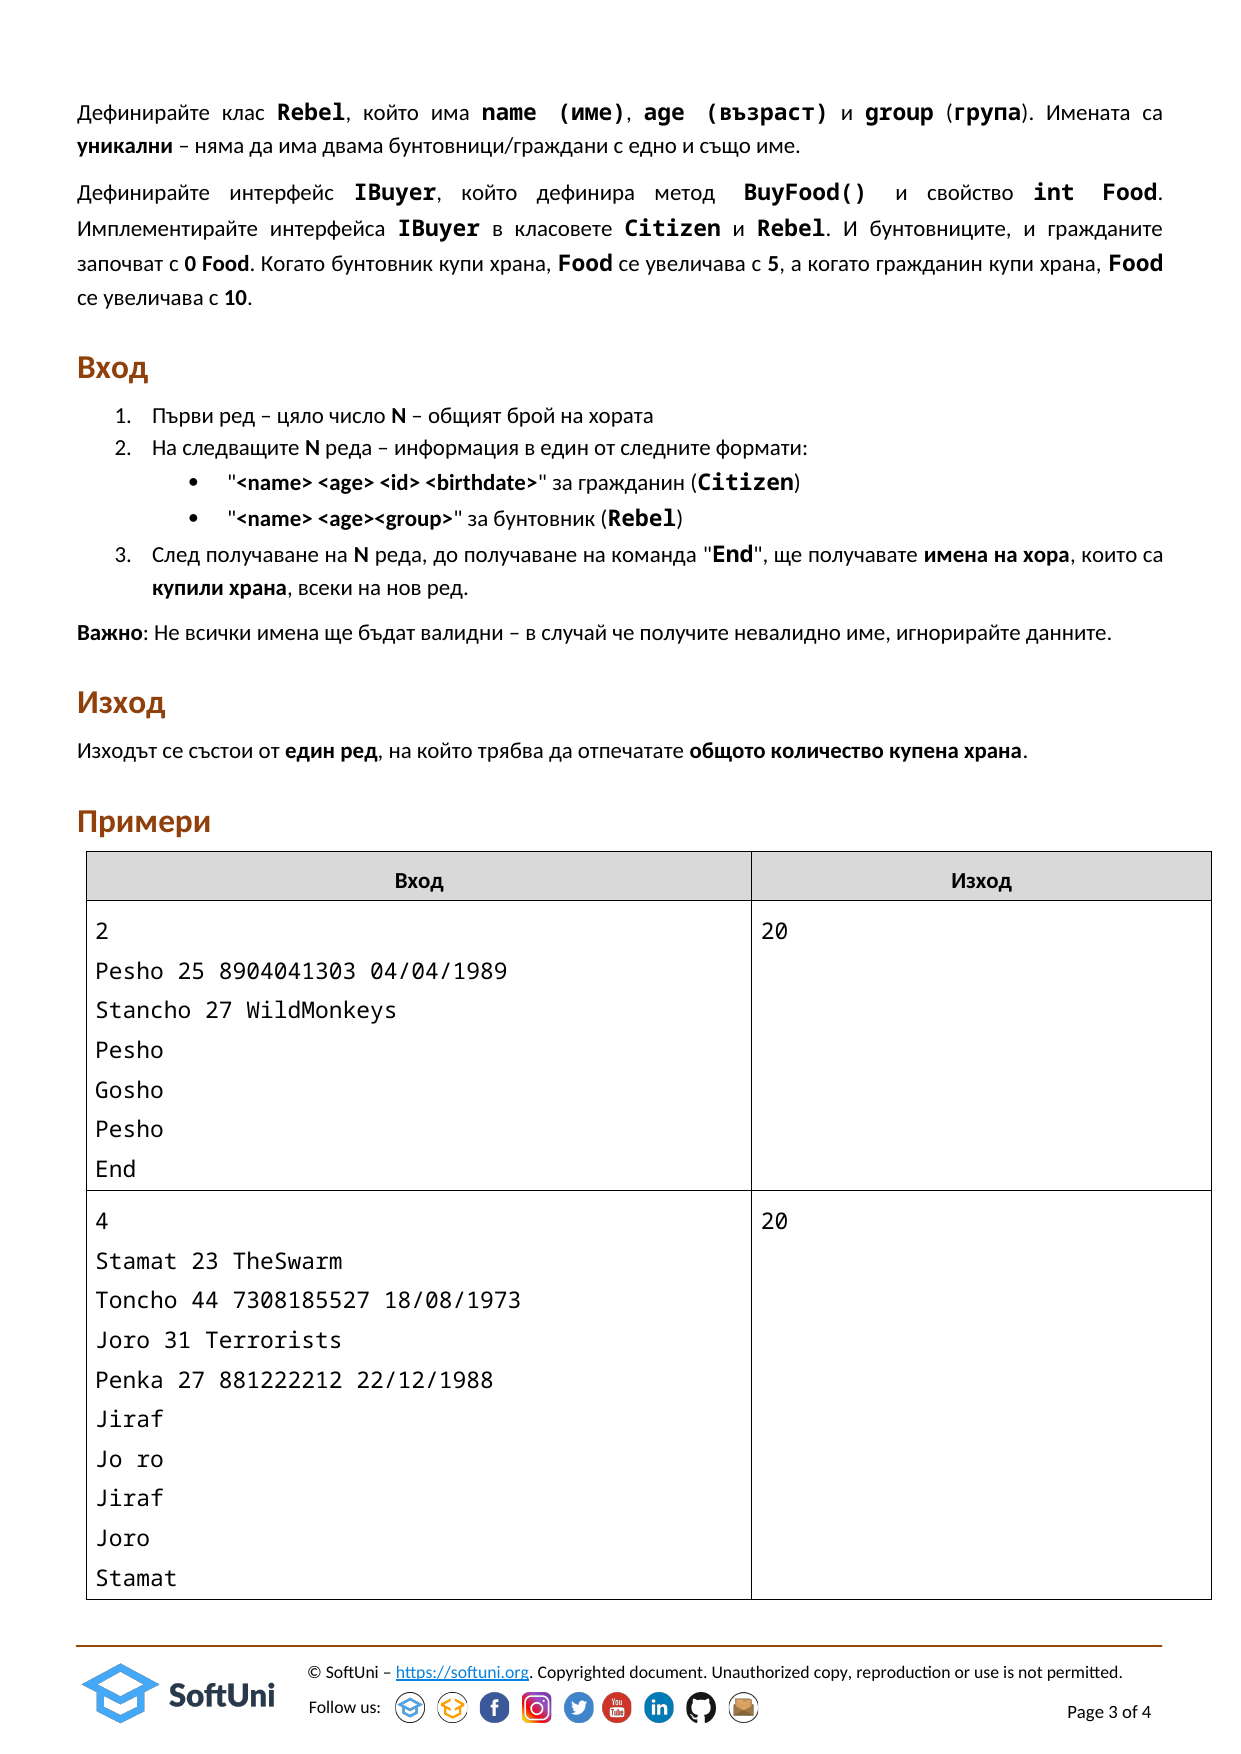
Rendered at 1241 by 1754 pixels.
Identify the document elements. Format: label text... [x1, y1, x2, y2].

table_header Изход [752, 852, 1211, 900]
picture [437, 1692, 468, 1723]
picture [395, 1692, 425, 1723]
picture [479, 1692, 510, 1723]
picture [564, 1692, 594, 1723]
picture [686, 1692, 716, 1723]
list "<name> <age> <id> <birthdate>" за гражданин (Citizen) [189, 466, 1163, 497]
picture [665, 1714, 674, 1723]
table_cell 20 [752, 1191, 1211, 1599]
picture [728, 1692, 759, 1723]
table_cell 4 Stamat 23 TheSwarm Toncho 44 7308185527 18/08/1973 Joro 31 Terrorists Penka 27 881222212 22/12/1988 Jiraf Jo ro Jiraf Joro Stamat Penka End [87, 1191, 751, 1599]
table_header Вход [87, 852, 751, 900]
text Изходът се състои от един ред, на който трябва да отпечатате общото количество купена храна. [77, 736, 1163, 764]
list Първи ред – цяло число N – общият брой на хората [114, 401, 1163, 429]
text Дефинирайте интерфейс IBuyer, който дефинира метод BuyFood() и свойство int Food. Имплементирайте интерфейса IBuyer в класовете Citizen и Rebel. И бунтовниците, и гражданите започват с 0 Food. Когато бунтовник купи храна, Food се увеличава с 5, а когато гражданин купи храна, Food се увеличава с 10. [77, 176, 1163, 311]
list След получаване на N реда, до получаване на команда "End", ще получавате имена на хора, които са купили храна, всеки на нов ред. [114, 538, 1163, 601]
list "<name> <age><group>" за бунтовник (Rebel) [189, 502, 1163, 533]
picture [522, 1692, 552, 1723]
text Важно: Не всички имена ще бъдат валидни – в случай че получите невалидно име, игнорирайте данните. [77, 618, 1163, 646]
table_cell 2 Pesho 25 8904041303 04/04/1989 Stancho 27 WildMonkeys Pesho Gosho Pesho End [87, 901, 751, 1190]
picture [644, 1714, 653, 1723]
subtitle Вход [77, 346, 1163, 387]
text Дефинирайте клас Rebel, който има name (име), age (възраст) и group (група). Имената са уникални – няма да има двама бунтовници/граждани с едно и също име. [77, 95, 1163, 159]
picture [75, 1658, 281, 1729]
list На следващите N реда – информация в един от следните формати: [114, 433, 1163, 462]
picture [658, 1705, 667, 1714]
picture [665, 1692, 674, 1701]
picture [644, 1692, 653, 1701]
picture [602, 1692, 632, 1723]
table_cell 20 [752, 901, 1211, 1190]
subtitle Изход [77, 681, 1163, 722]
subtitle Примери [77, 800, 1163, 840]
